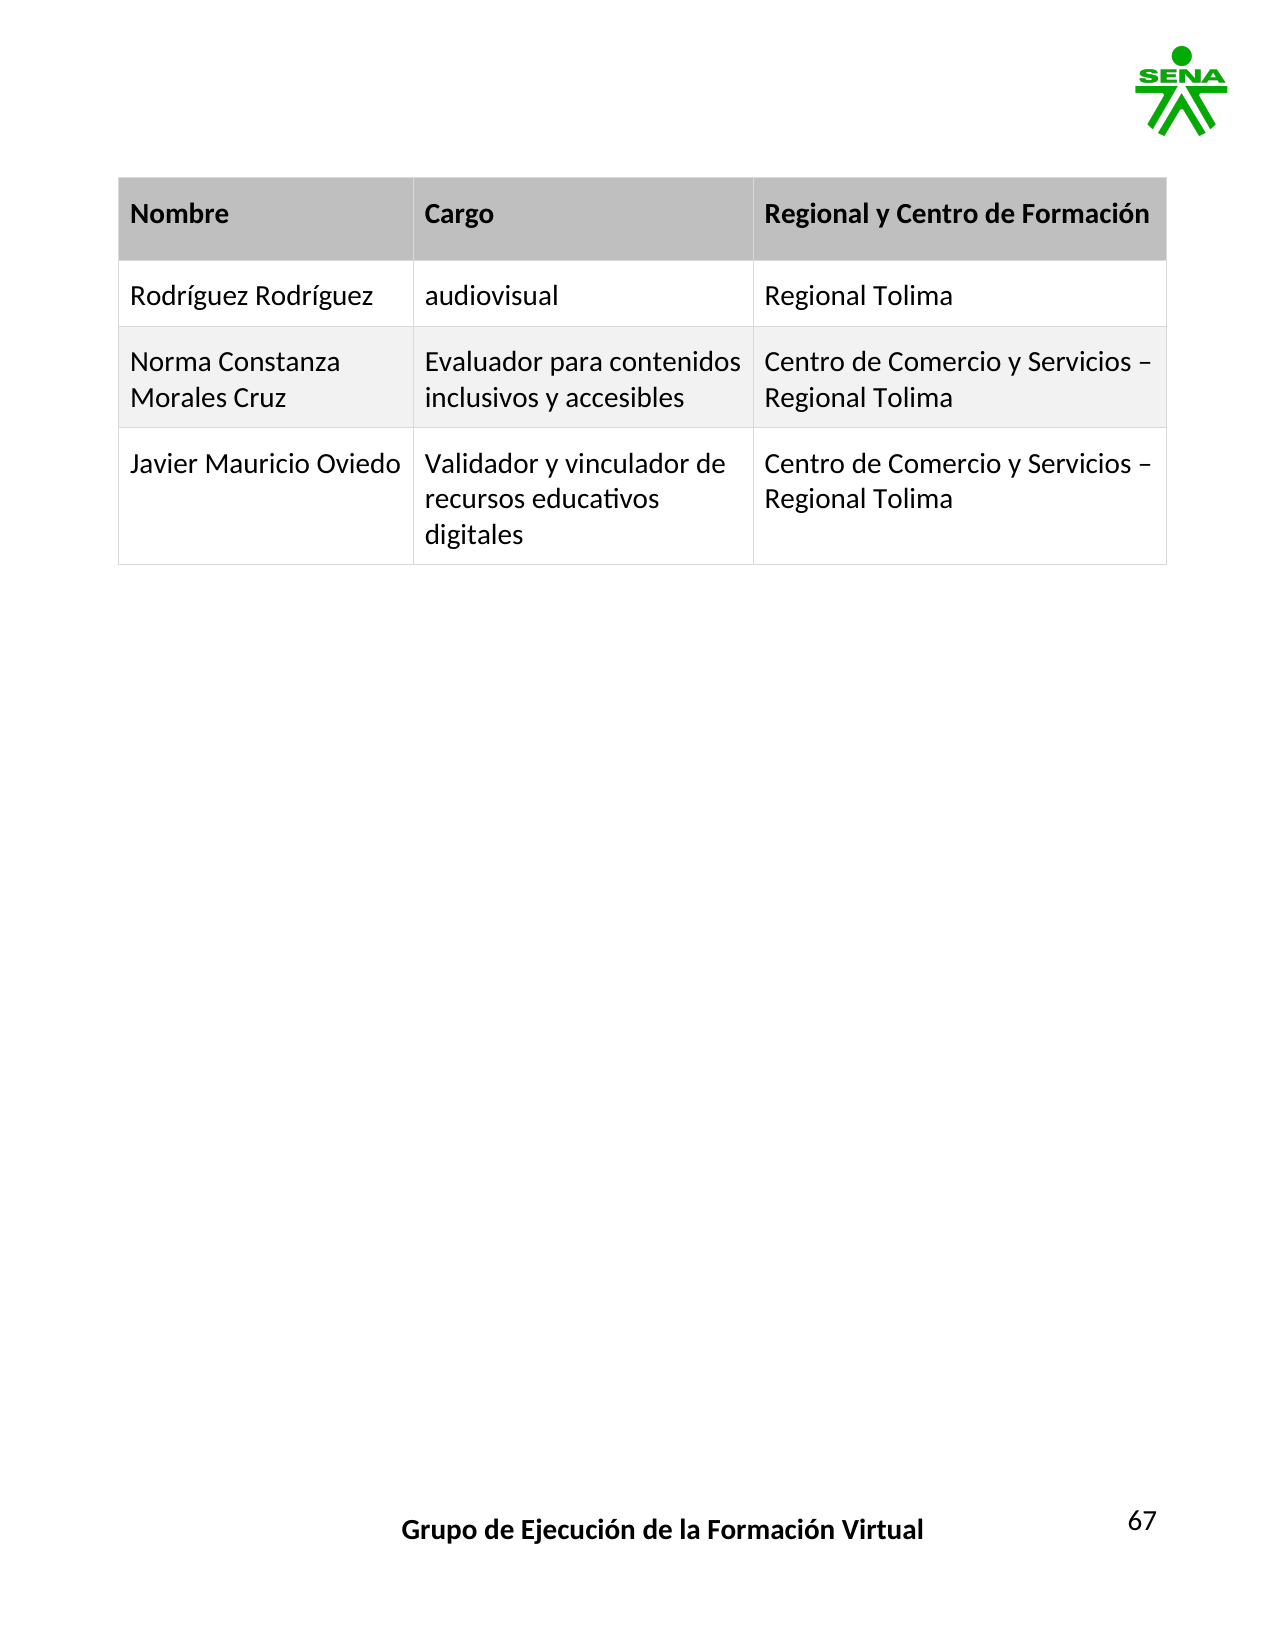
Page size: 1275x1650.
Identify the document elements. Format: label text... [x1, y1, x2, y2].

table_cell Centro de Comercio y Servicios – Regional Tolima [754, 261, 1166, 326]
picture [1135, 46, 1228, 136]
table_cell Gilberto Junior Rodríguez Rodríguez [119, 261, 413, 326]
table_header Cargo [414, 178, 753, 260]
table_cell Animador y productor audiovisual [414, 261, 753, 326]
table_cell Norma Constanza Morales Cruz [119, 327, 413, 427]
table_cell Evaluador para contenidos inclusivos y accesibles [414, 327, 753, 427]
table_header Nombre [119, 178, 413, 260]
table_header Regional y Centro de Formación [754, 178, 1166, 260]
table_cell Centro de Comercio y Servicios – Regional Tolima [754, 327, 1166, 427]
table_cell Centro de Comercio y Servicios – Regional Tolima [754, 428, 1166, 564]
table_cell Javier Mauricio Oviedo [119, 428, 413, 564]
table_cell Validador y vinculador de recursos educativos digitales [414, 428, 753, 564]
